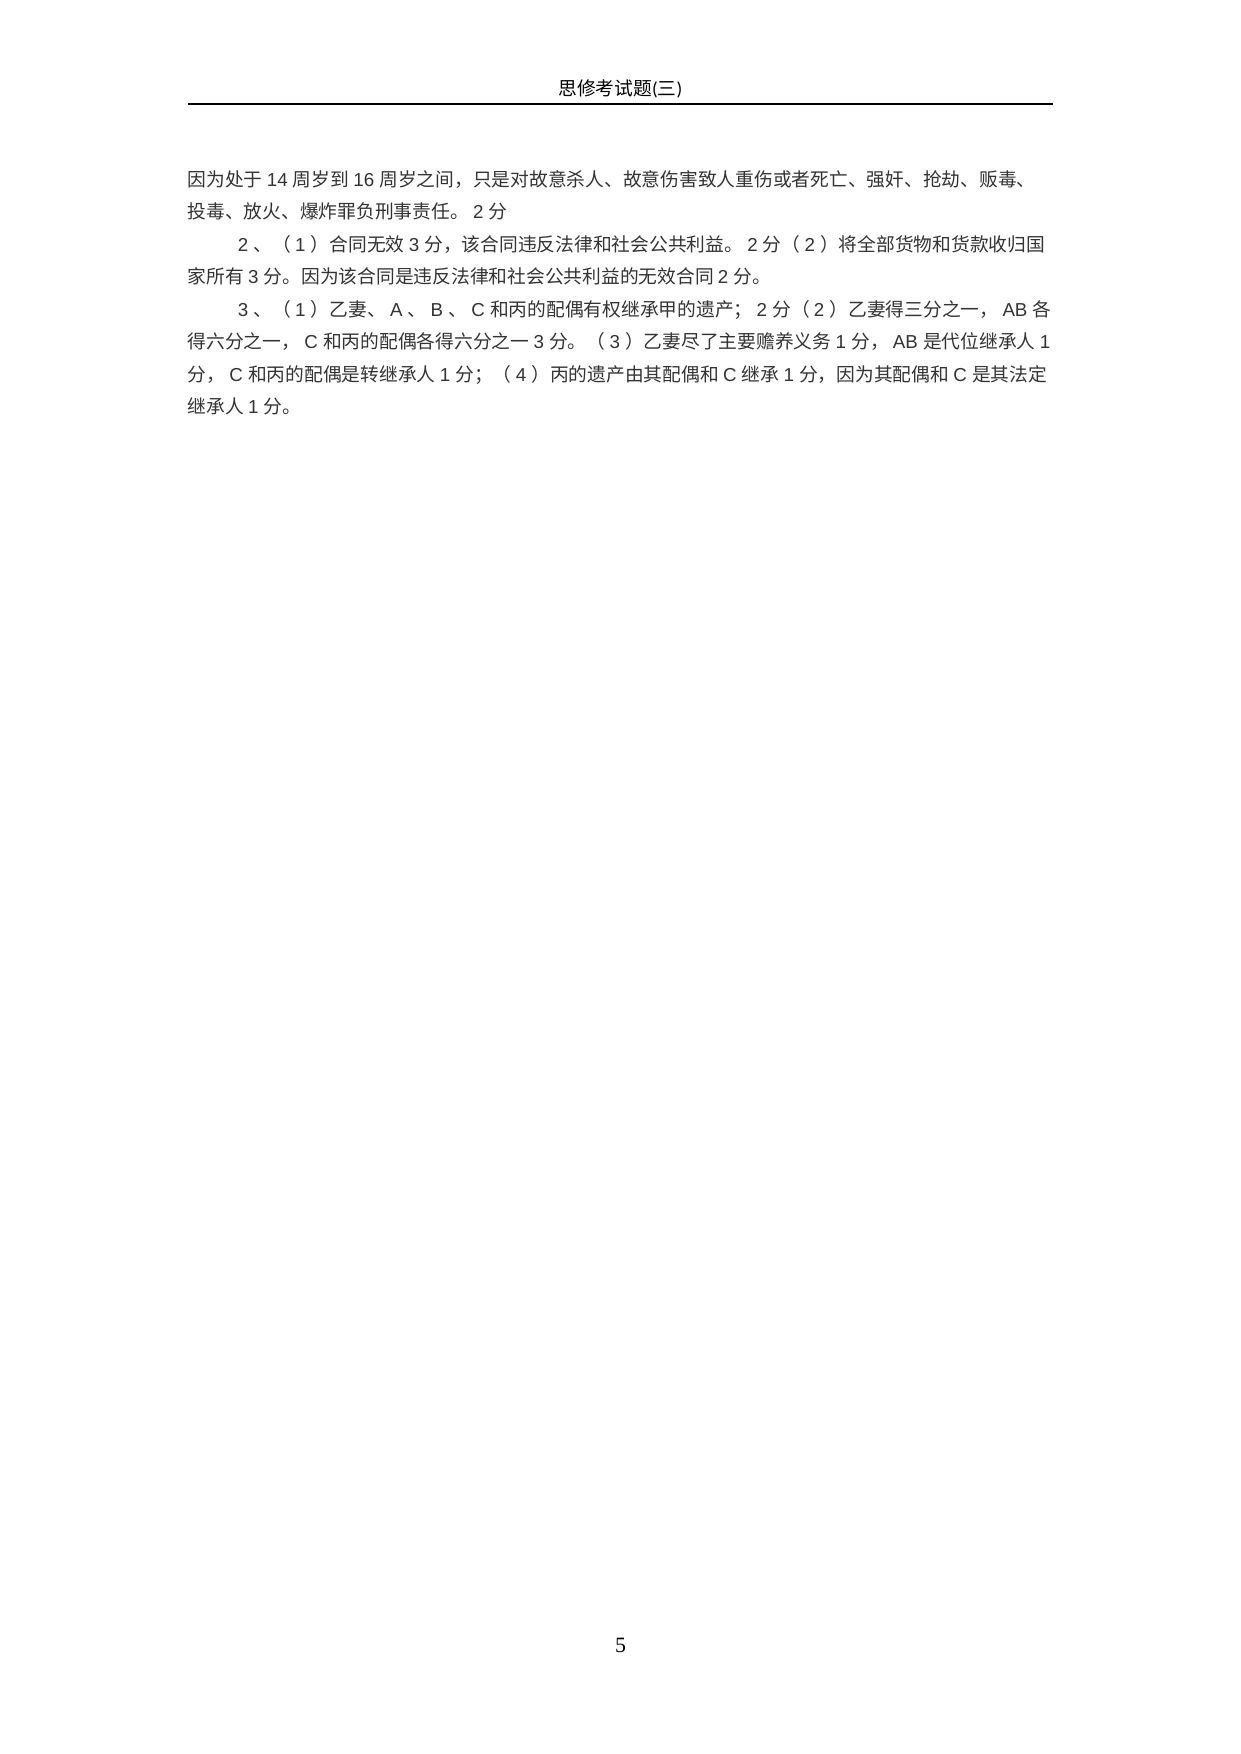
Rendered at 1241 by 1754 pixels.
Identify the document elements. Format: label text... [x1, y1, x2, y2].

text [187, 162, 1053, 227]
text 2 、（ 1 ）合同无效 3 分，该合同违反法律和社会公共利益。 2 分（ 2 ）将全部货物和货款收归国家所有 3 分。因为该合同是违反法律和社会公共利益的无效合同 2 分。 [187, 227, 1053, 292]
text 3 、（ 1 ）乙妻、 A 、 B 、 C 和丙的配偶有权继承甲的遗产； 2 分（ 2 ）乙妻得三分之一， AB 各得六分之一， C 和丙的配偶各得六分之一 3 分。（ 3 ）乙妻尽了主要赡养义务 1 分， AB 是代位继承人 1 分， C 和丙的配偶是转继承人 1 分；（ 4 ）丙的遗产由其配偶和 C 继承 1 分，因为其配偶和 C 是其法定继承人 1 分。 [187, 292, 1053, 422]
